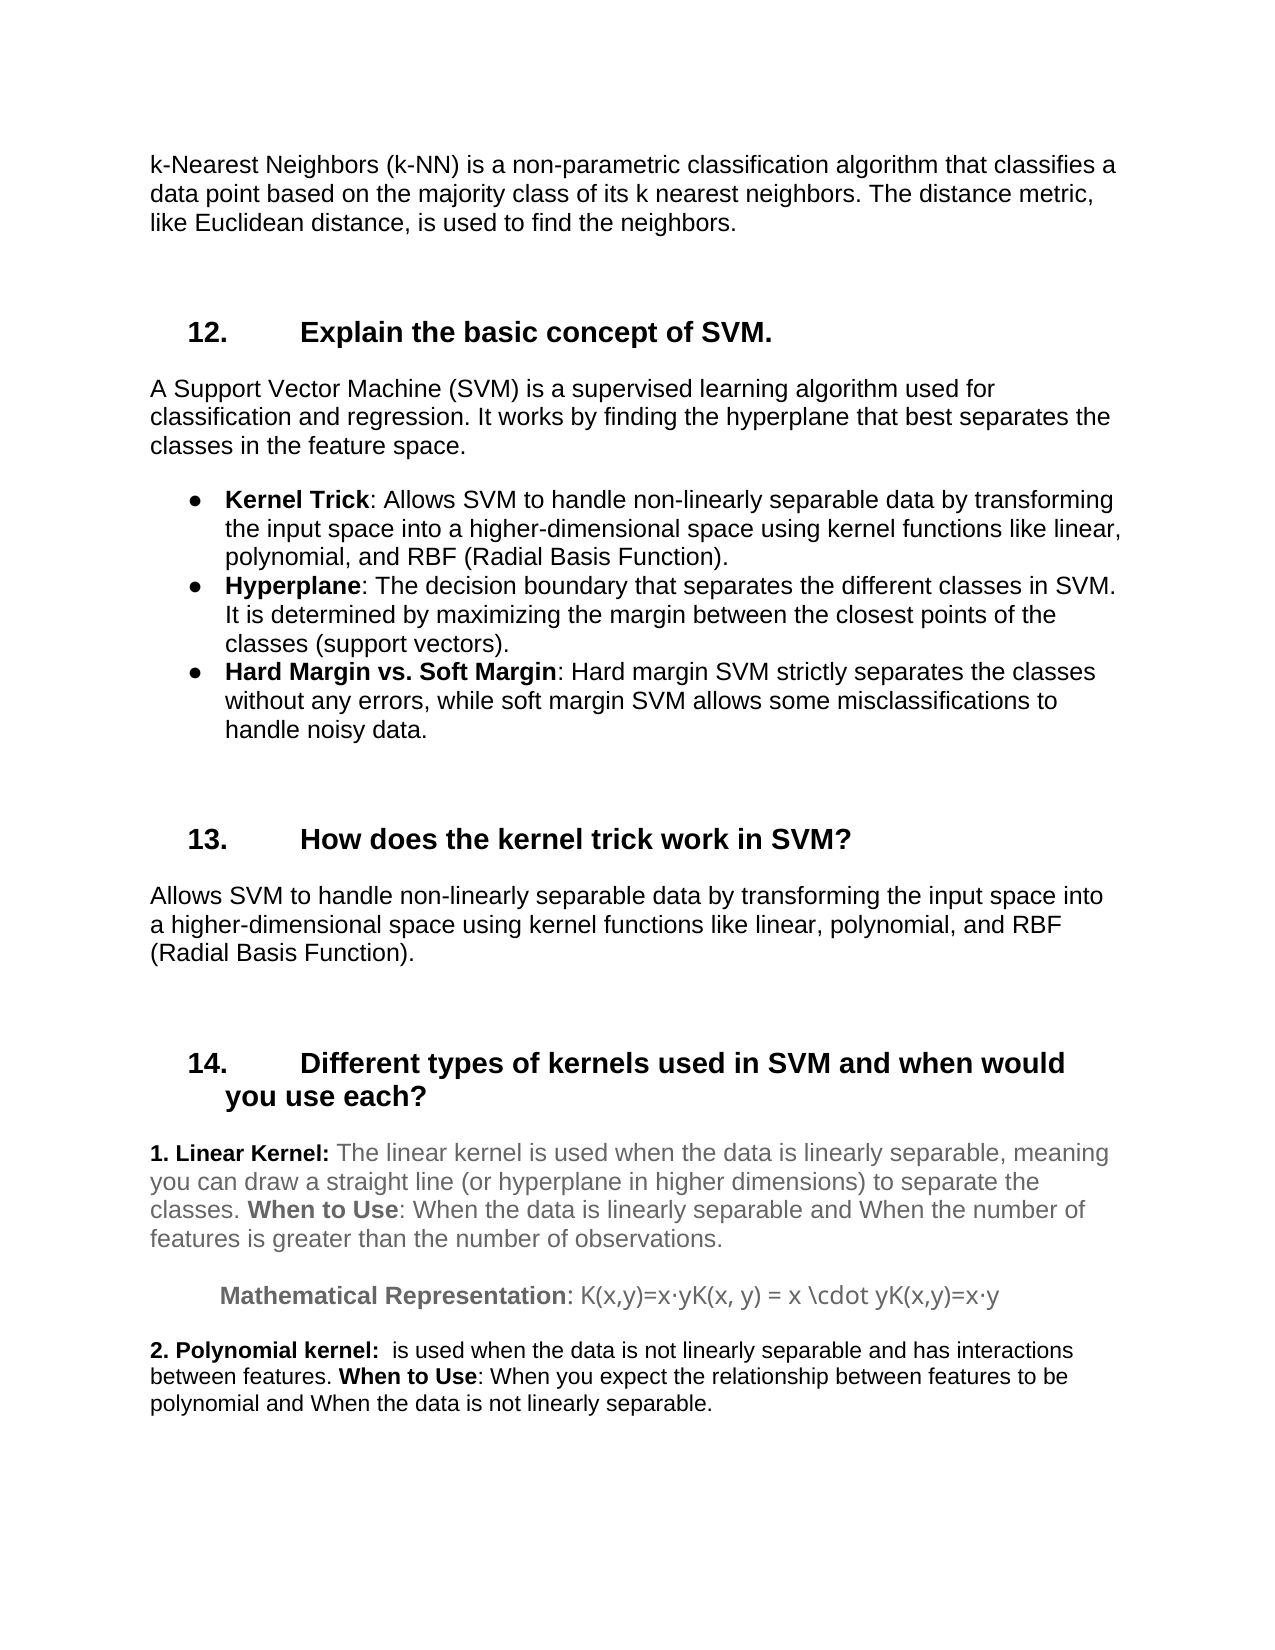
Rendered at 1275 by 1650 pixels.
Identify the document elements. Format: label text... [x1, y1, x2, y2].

list Hyperplane: The decision boundary that separates the different classes in SVM. It is determined by maximizing the margin between the closest points of the classes (support vectors). [187, 571, 1125, 657]
subtitle 1. Linear Kernel: The linear kernel is used when the data is linearly separable, meaning you can draw a straight line (or hyperplane in higher dimensions) to separate the classes. When to Use: When the data is linearly separable and When the number of features is greater than the number of observations. [150, 1138, 1125, 1253]
text 2. Polynomial kernel: is used when the data is not linearly separable and has interactions between features. When to Use: When you expect the relationship between features to be polynomial and When the data is not linearly separable. [150, 1337, 1125, 1416]
text k-Nearest Neighbors (k-NN) is a non-parametric classification algorithm that classifies a data point based on the majority class of its k nearest neighbors. The distance metric, like Euclidean distance, is used to find the neighbors. [150, 150, 1125, 236]
list Different types of kernels used in SVM and when would you use each? [187, 1046, 1125, 1113]
text A Support Vector Machine (SVM) is a supervised learning algorithm used for classification and regression. It works by finding the hyperplane that best separates the classes in the feature space. [150, 373, 1125, 460]
list Kernel Trick: Allows SVM to handle non-linearly separable data by transforming the input space into a higher-dimensional space using kernel functions like linear, polynomial, and RBF (Radial Basis Function). [187, 485, 1125, 571]
text Allows SVM to handle non-linearly separable data by transforming the input space into a higher-dimensional space using kernel functions like linear, polynomial, and RBF (Radial Basis Function). [150, 881, 1125, 967]
subtitle Mathematical Representation: K(x,y)=x⋅yK(x, y) = x \cdot yK(x,y)=x⋅y [150, 1278, 1125, 1312]
list Explain the basic concept of SVM. [187, 315, 1125, 348]
list Hard Margin vs. Soft Margin: Hard margin SVM strictly separates the classes without any errors, while soft margin SVM allows some misclassifications to handle noisy data. [187, 657, 1125, 743]
list How does the kernel trick work in SVM? [187, 822, 1125, 856]
